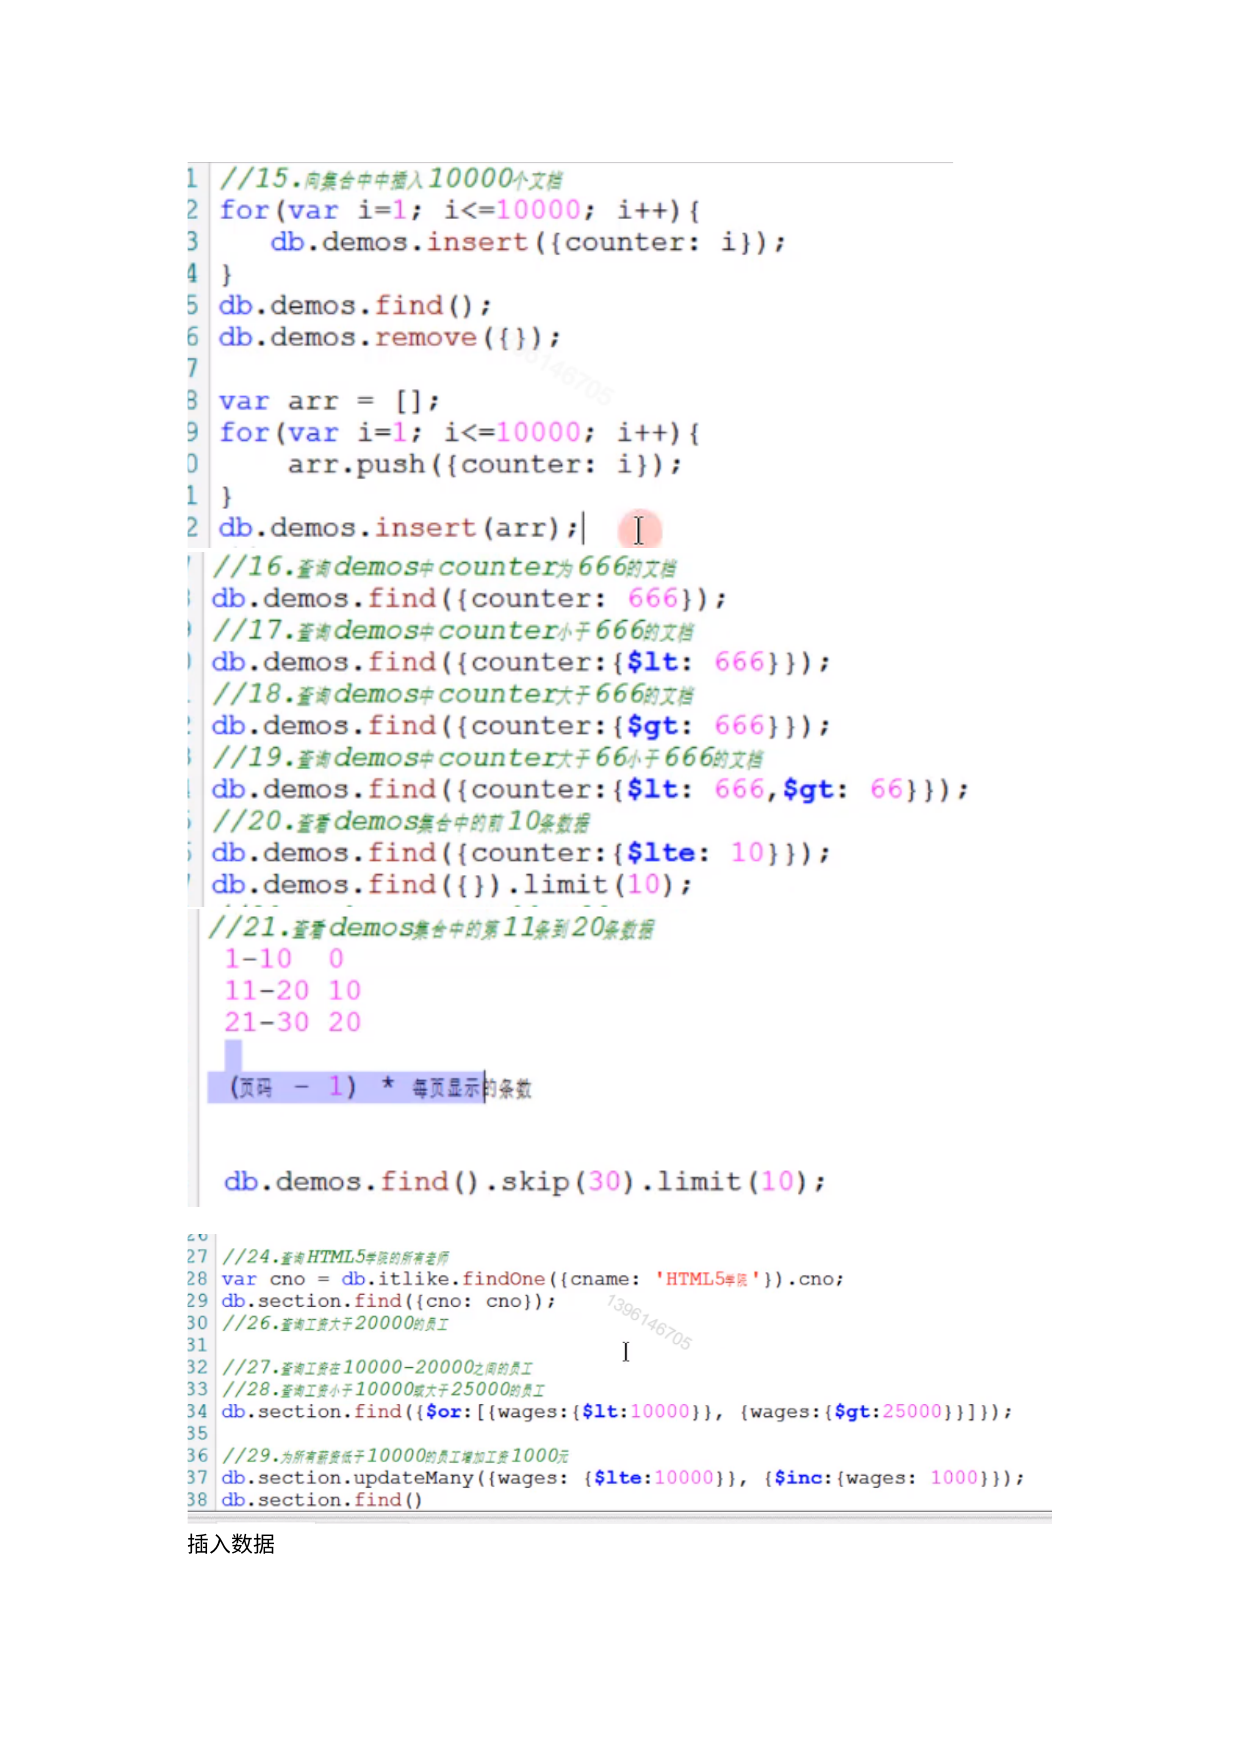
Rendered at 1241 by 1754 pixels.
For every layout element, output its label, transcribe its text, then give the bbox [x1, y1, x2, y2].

picture [187, 1234, 1052, 1524]
picture [187, 162, 954, 548]
picture [187, 552, 988, 907]
picture [187, 909, 880, 1207]
